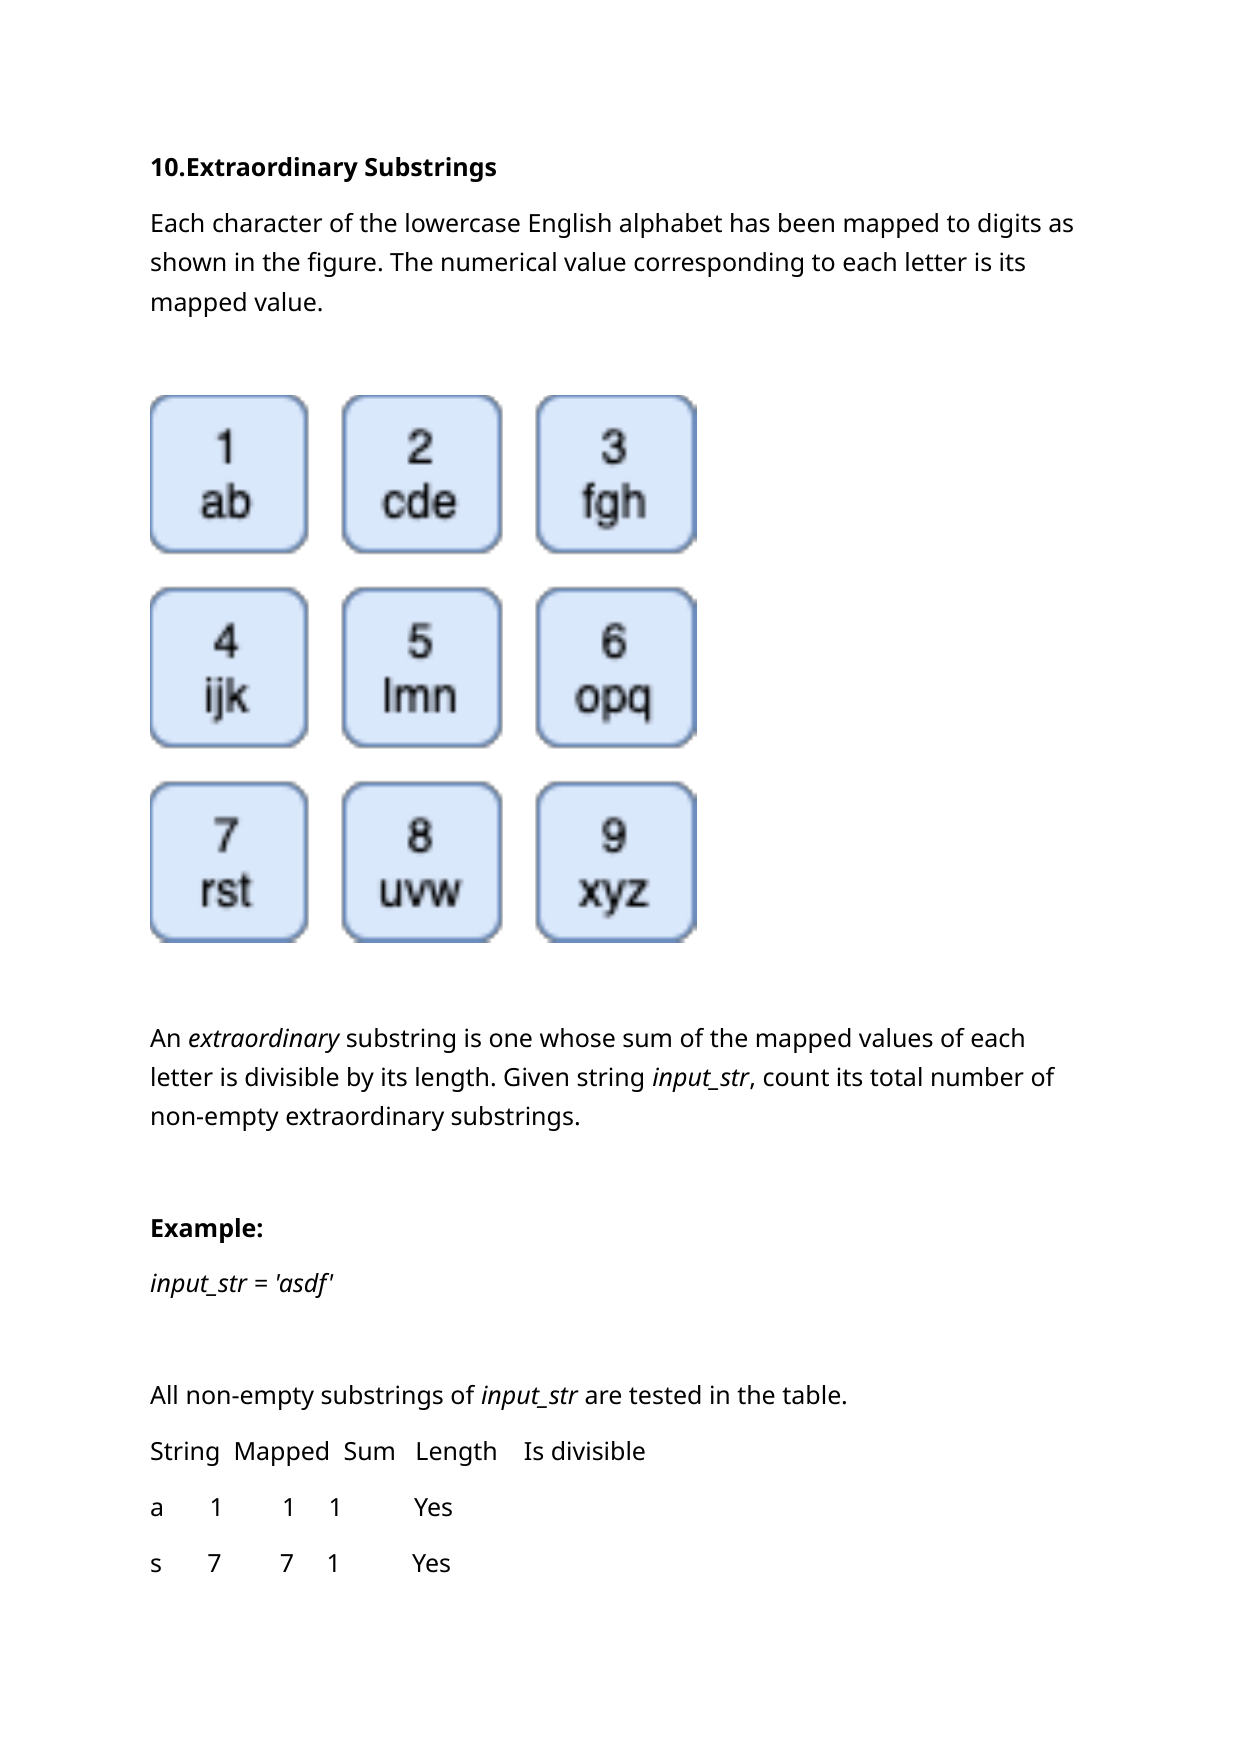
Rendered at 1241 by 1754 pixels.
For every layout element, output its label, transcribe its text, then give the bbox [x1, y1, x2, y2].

text 10.Extraordinary Substrings [150, 150, 1090, 184]
text All non-empty substrings of input_str are tested in the table. [150, 1378, 1090, 1412]
text Example: [150, 1210, 1090, 1244]
text s 7 7 1 Yes [150, 1545, 1090, 1579]
text Each character of the lowercase English alphabet has been mapped to digits as shown in the figure. The numerical value corresponding to each letter is its mapped value. [150, 206, 1090, 318]
text An extraordinary substring is one whose sum of the mapped values of each letter is divisible by its length. Given string input_str, count its total number of non-empty extraordinary substrings. [150, 1020, 1090, 1133]
text a 1 1 1 Yes [150, 1489, 1090, 1523]
text String Mapped Sum Length Is divisible [150, 1434, 1090, 1468]
text input_str = 'asdf' [150, 1266, 1090, 1300]
picture [150, 395, 697, 943]
